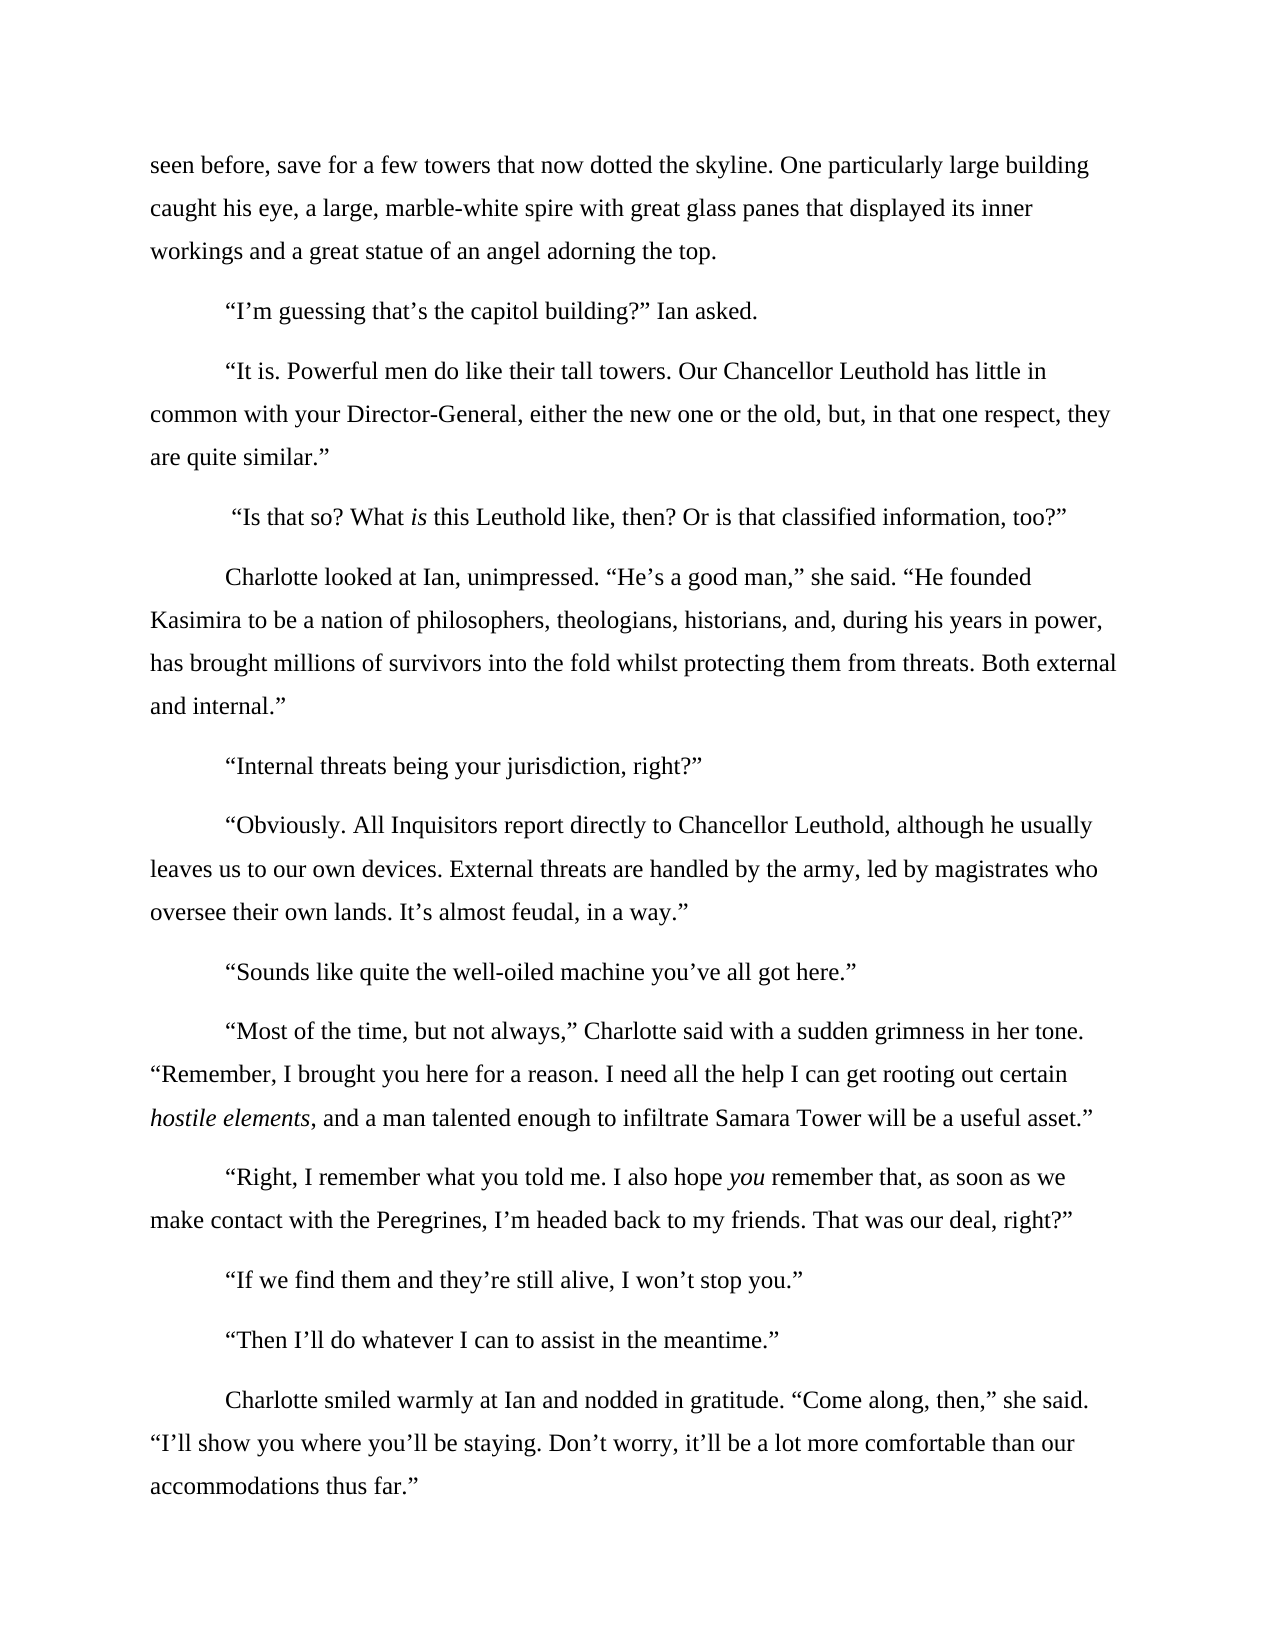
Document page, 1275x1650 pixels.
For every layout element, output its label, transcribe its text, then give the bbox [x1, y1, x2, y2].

text “If we find them and they’re still alive, I won’t stop you.” [150, 1265, 1125, 1294]
text “Right, I remember what you told me. I also hope you remember that, as soon as we make contact with the Peregrines, I’m headed back to my friends. That was our deal, right?” [150, 1162, 1125, 1234]
text “Most of the time, but not always,” Charlotte said with a sudden grimness in her tone. “Remember, I brought you here for a reason. I need all the help I can get rooting out certain hostile elements, and a man talented enough to infiltrate Samara Tower will be a useful asset.” [150, 1016, 1125, 1131]
text “Then I’ll do whatever I can to assist in the meantime.” [150, 1325, 1125, 1354]
text “Is that so? What is this Leuthold like, then? Or is that classified information, too?” [150, 502, 1125, 531]
text “I’m guessing that’s the capitol building?” Ian asked. [150, 296, 1125, 325]
text Charlotte looked at Ian, unimpressed. “He’s a good man,” she said. “He founded Kasimira to be a nation of philosophers, theologians, historians, and, during his years in power, has brought millions of survivors into the fold whilst protecting them from threats. Both external and internal.” [150, 562, 1125, 720]
text “Obviously. All Inquisitors report directly to Chancellor Leuthold, although he usually leaves us to our own devices. External threats are handled by the army, led by magistrates who oversee their own lands. It’s almost feudal, in a way.” [150, 811, 1125, 926]
text “Sounds like quite the well-oiled machine you’ve all got here.” [150, 957, 1125, 985]
text “Internal threats being your jurisdiction, right?” [150, 751, 1125, 779]
text Charlotte smiled warmly at Ian and nodded in gratitude. “Come along, then,” she said. “I’ll show you where you’ll be staying. Don’t worry, it’ll be a lot more comfortable than our accommodations thus far.” [150, 1385, 1125, 1500]
text “It is. Powerful men do like their tall towers. Our Chancellor Leuthold has little in common with your Director-General, either the new one or the old, but, in that one respect, they are quite similar.” [150, 356, 1125, 471]
